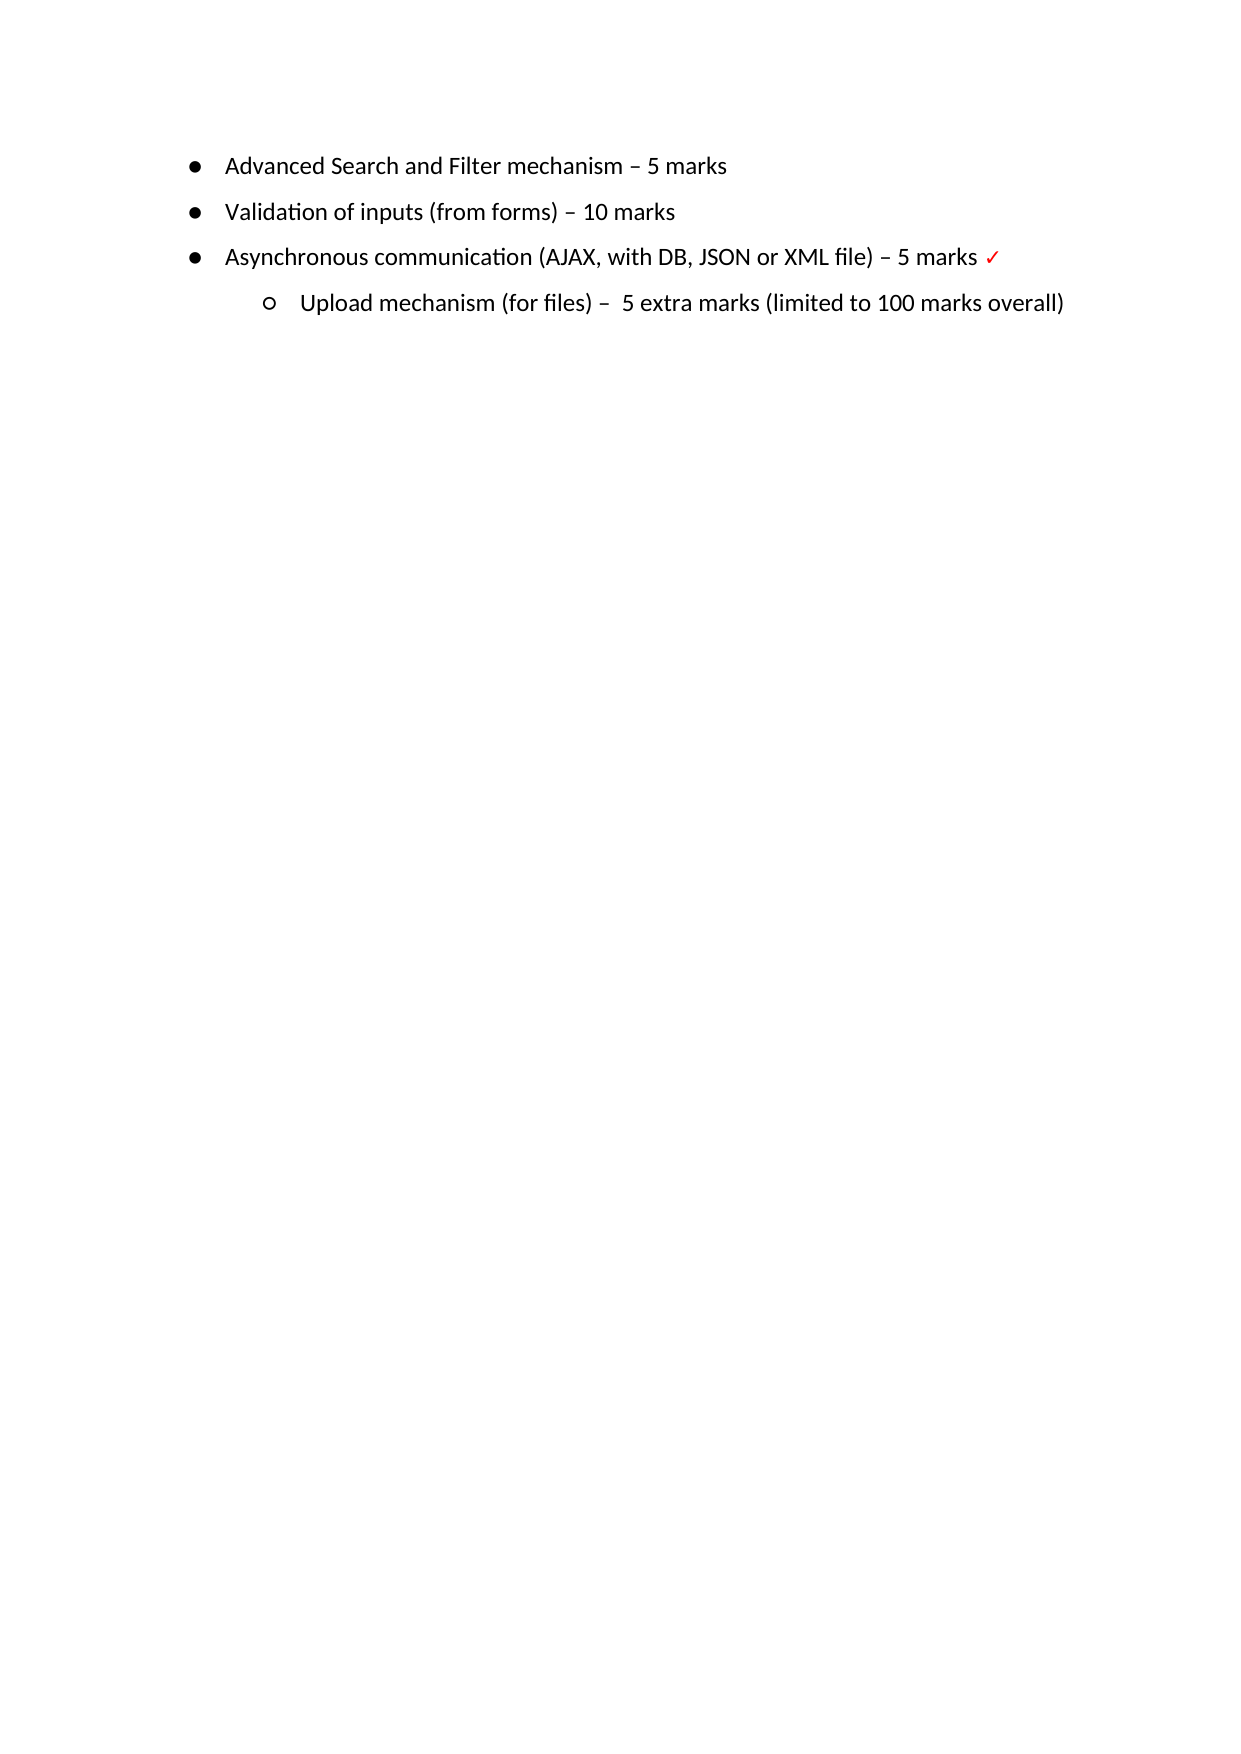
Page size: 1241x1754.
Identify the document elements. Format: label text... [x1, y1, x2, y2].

list Advanced Search and Filter mechanism – 5 marks [187, 150, 1090, 181]
list Validation of inputs (from forms) – 10 marks [187, 196, 1090, 226]
list Asynchronous communication (AJAX, with DB, JSON or XML file) – 5 marks ✓ [187, 241, 1090, 272]
list Upload mechanism (for files) – 5 extra marks (limited to 100 marks overall) [262, 287, 1090, 318]
